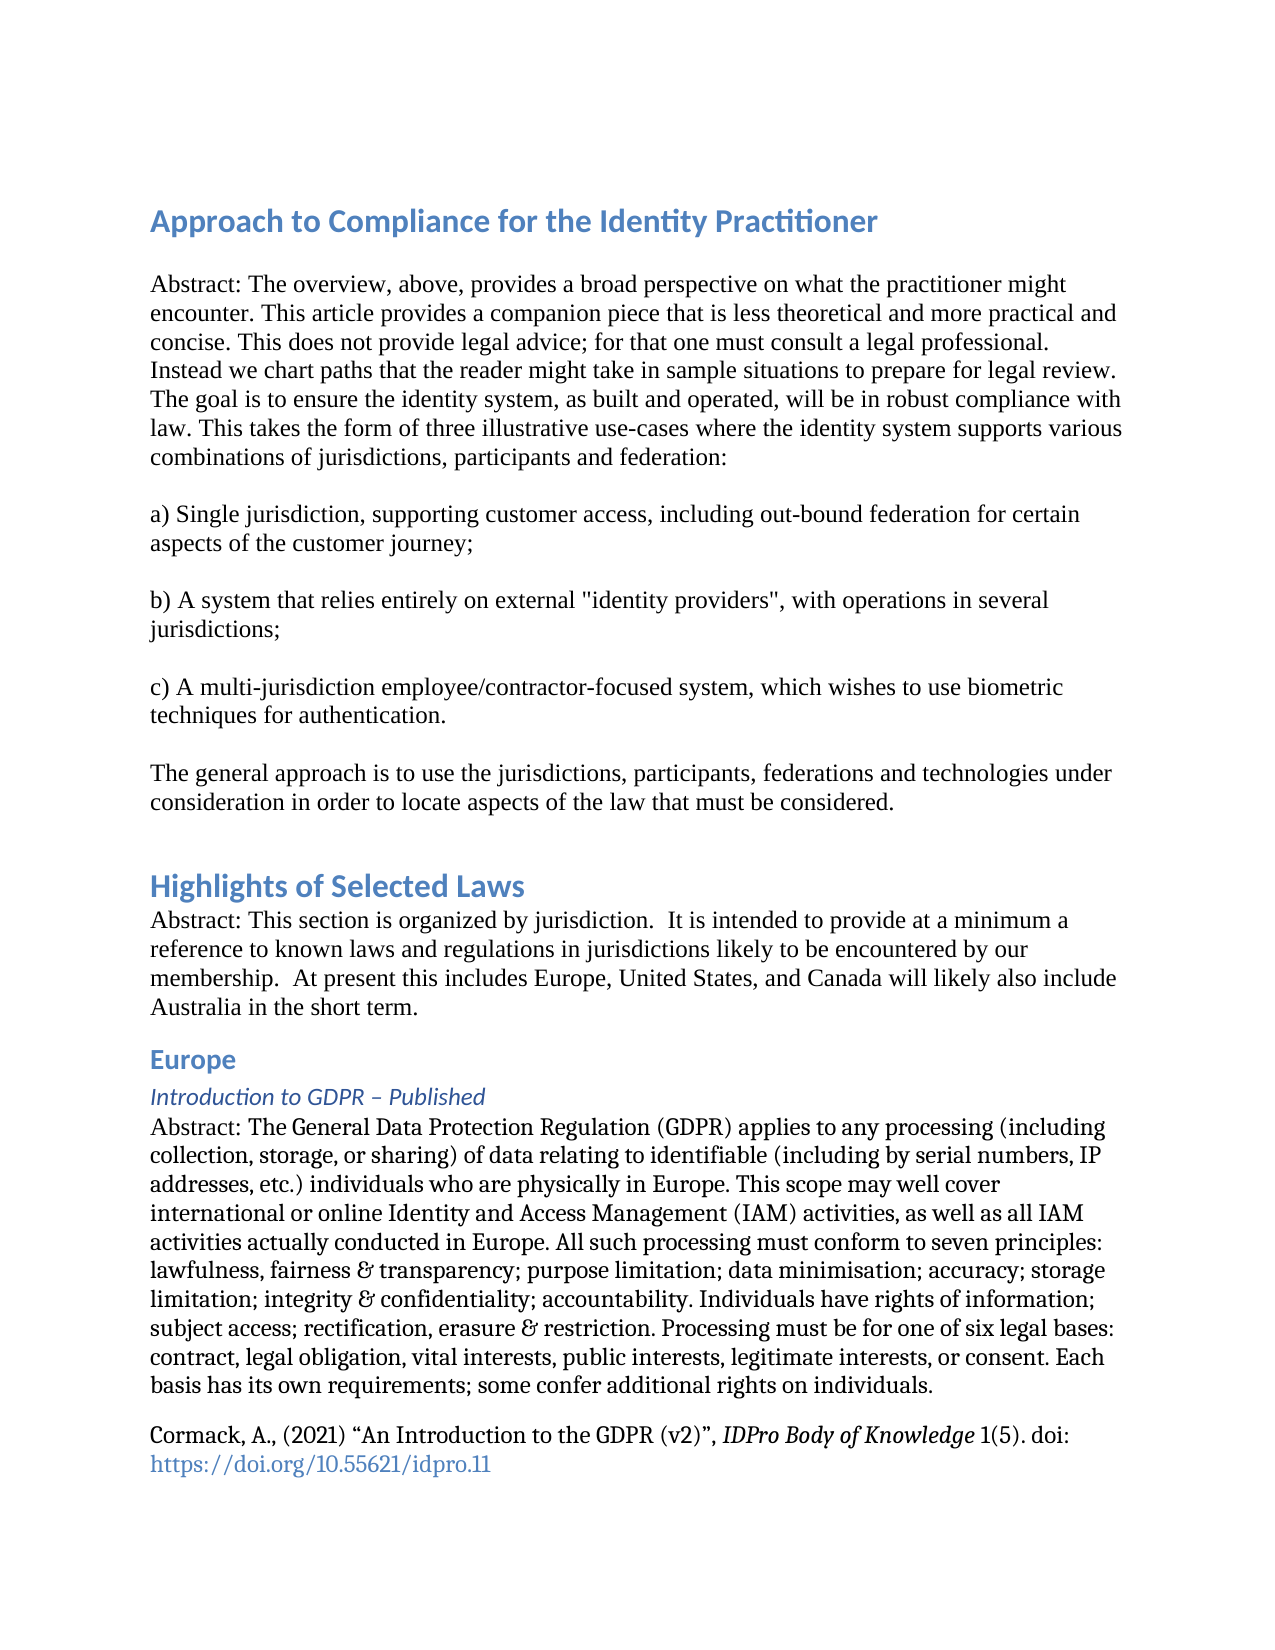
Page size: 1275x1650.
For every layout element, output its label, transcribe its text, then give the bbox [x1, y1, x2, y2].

subtitle Europe [150, 1041, 1125, 1077]
text Abstract: The overview, above, provides a broad perspective on what the practitioner might encounter. This article provides a companion piece that is less theoretical and more practical and concise. This does not provide legal advice; for that one must consult a legal professional. Instead we chart paths that the reader might take in sample situations to prepare for legal review. The goal is to ensure the identity system, as built and operated, will be in robust compliance with law. This takes the form of three illustrative use-cases where the identity system supports various combinations of jurisdictions, participants and federation: [150, 269, 1125, 470]
text Abstract: The General Data Protection Regulation (GDPR) applies to any processing (including collection, storage, or sharing) of data relating to identifiable (including by serial numbers, IP addresses, etc.) individuals who are physically in Europe. This scope may well cover international or online Identity and Access Management (IAM) activities, as well as all IAM activities actually conducted in Europe. All such processing must conform to seven principles: lawfulness, fairness & transparency; purpose limitation; data minimisation; accuracy; storage limitation; integrity & confidentiality; accountability. Individuals have rights of information; subject access; rectification, erasure & restriction. Processing must be for one of six legal bases: contract, legal obligation, vital interests, public interests, legitimate interests, or consent. Each basis has its own requirements; some confer additional rights on individuals. [150, 1112, 1125, 1400]
subtitle Approach to Compliance for the Identity Practitioner [150, 199, 1125, 240]
text c) A multi-jurisdiction employee/contractor-focused system, which wishes to use biometric techniques for authentication. [150, 672, 1125, 729]
text a) Single jurisdiction, supporting customer access, including out-bound federation for certain aspects of the customer journey; [150, 499, 1125, 557]
text Cormack, A., (2021) “An Introduction to the GDPR (v2)”, IDPro Body of Knowledge 1(5). doi: https://doi.org/10.55621/idpro.11 [150, 1421, 1125, 1478]
subtitle Introduction to GDPR – Published [150, 1081, 1125, 1112]
text The general approach is to use the jurisdictions, participants, federations and technologies under consideration in order to locate aspects of the law that must be considered. [150, 758, 1125, 815]
subtitle Highlights of Selected Laws [150, 865, 1125, 906]
text Abstract: This section is organized by jurisdiction. It is intended to provide at a minimum a reference to known laws and regulations in jurisdictions likely to be encountered by our membership. At present this includes Europe, United States, and Canada will likely also include Australia in the short term. [150, 906, 1125, 1021]
text b) A system that relies entirely on external "identity providers", with operations in several jurisdictions; [150, 585, 1125, 643]
